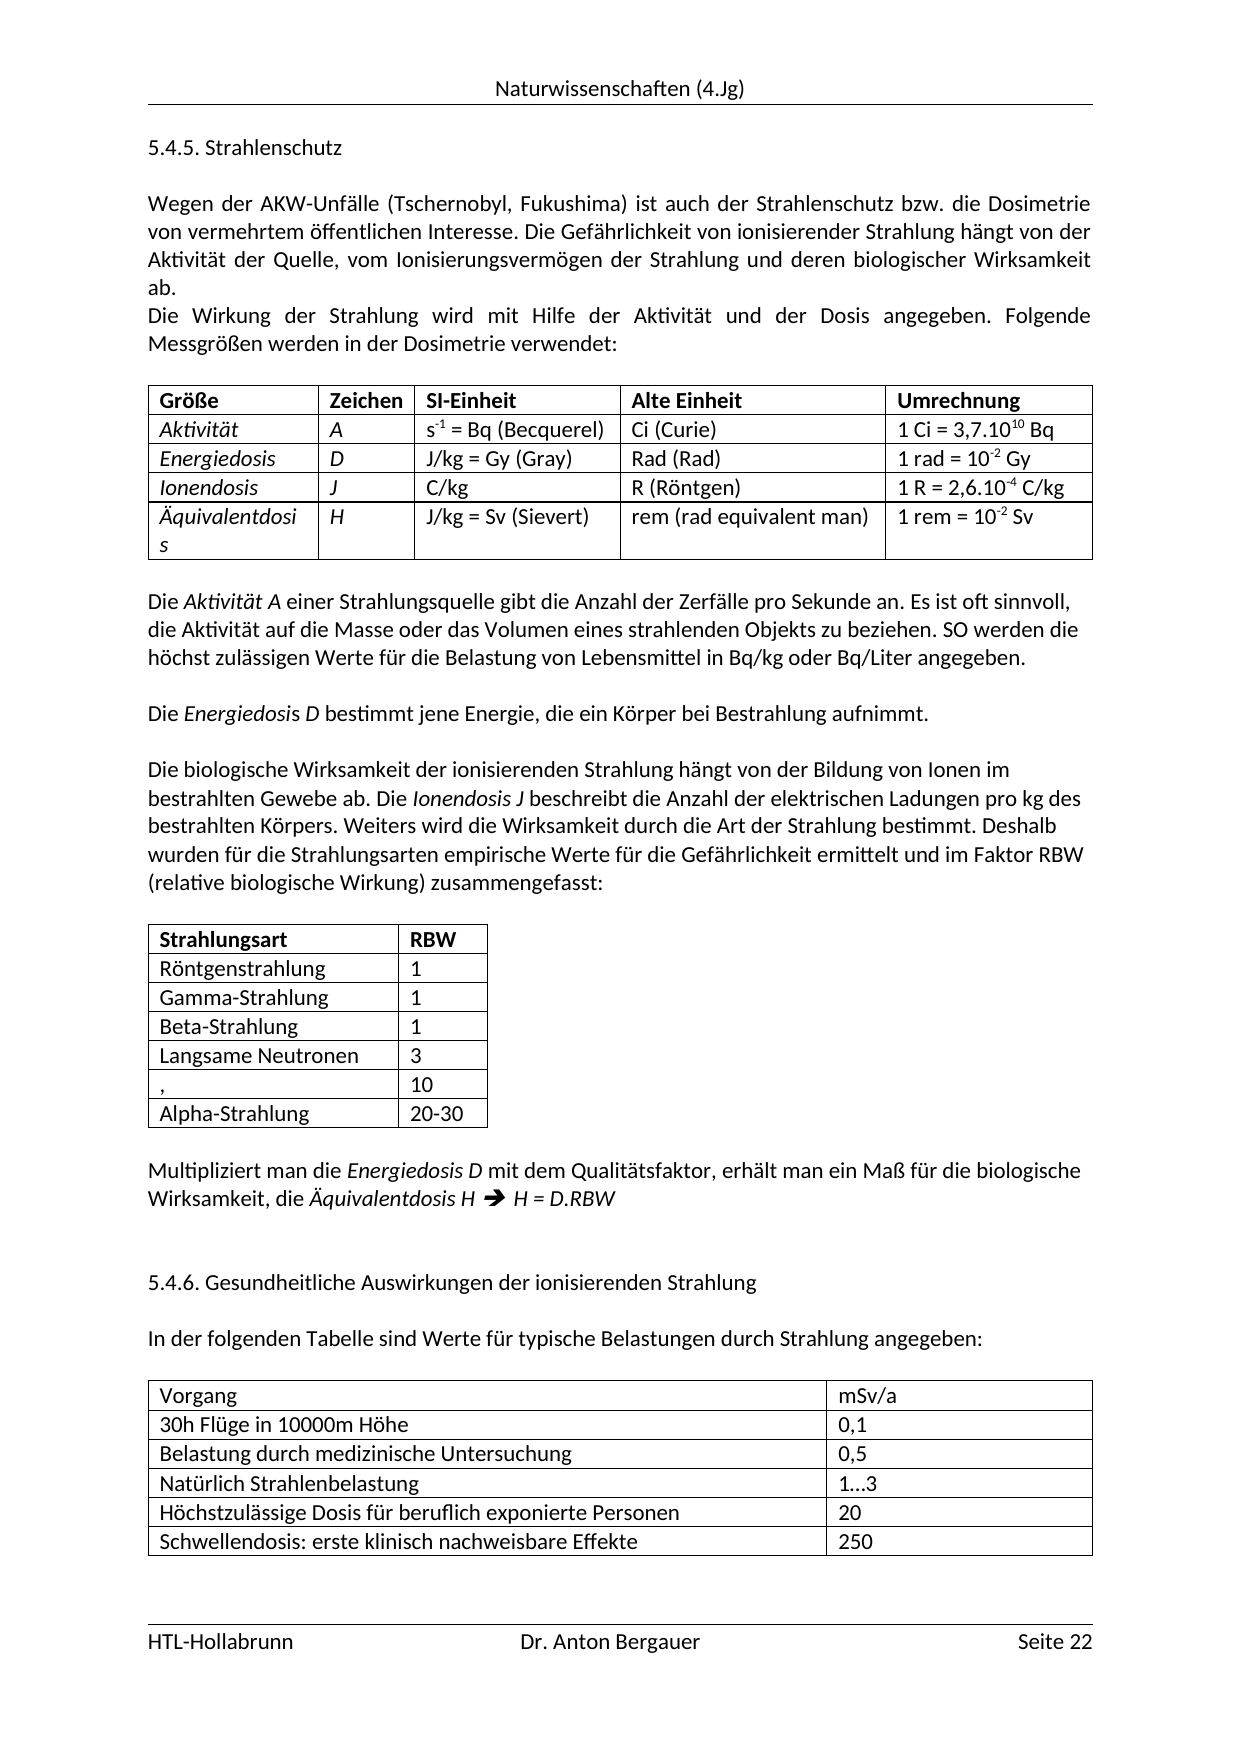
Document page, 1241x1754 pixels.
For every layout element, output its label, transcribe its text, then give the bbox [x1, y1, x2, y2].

table_header RBW [399, 925, 487, 953]
table_cell Aktivität [149, 415, 318, 443]
table_cell 3 [399, 1041, 487, 1069]
table_header mSv/a [827, 1381, 1092, 1409]
table_cell Energiedosis [149, 444, 318, 472]
table_cell C/kg [415, 473, 620, 501]
table_cell , [149, 1070, 398, 1098]
table_cell 1 R = 2,6.10-4 C/kg [886, 473, 1092, 501]
table_header SI-Einheit [415, 386, 620, 414]
table_cell 250 [827, 1527, 1092, 1555]
table_cell Äquivalentdosis [149, 503, 318, 558]
table_cell 0,5 [827, 1440, 1092, 1468]
table_cell Höchstzulässige Dosis für beruflich exponierte Personen [149, 1498, 826, 1526]
table_cell 20 [827, 1498, 1092, 1526]
table_cell D [319, 444, 414, 472]
text 5.4.5. Strahlenschutz [148, 133, 1093, 161]
table_cell 10 [399, 1070, 487, 1098]
table_cell 1 [399, 1012, 487, 1040]
table_cell rem (rad equivalent man) [621, 503, 885, 558]
table_cell 20-30 [399, 1099, 487, 1127]
table_cell A [319, 415, 414, 443]
text Multipliziert man die Energiedosis D mit dem Qualitätsfaktor, erhält man ein Maß für die biologische Wirksamkeit, die Äquivalentdosis H H = D.RBW [148, 1156, 1093, 1212]
table_cell R (Röntgen) [621, 473, 885, 501]
text 5.4.6. Gesundheitliche Auswirkungen der ionisierenden Strahlung [148, 1268, 1093, 1296]
table_cell Alpha-Strahlung [149, 1099, 398, 1127]
table_cell Beta-Strahlung [149, 1012, 398, 1040]
table_cell Röntgenstrahlung [149, 954, 398, 982]
text Die biologische Wirksamkeit der ionisierenden Strahlung hängt von der Bildung von Ionen im bestrahlten Gewebe ab. Die Ionendosis J beschreibt die Anzahl der elektrischen Ladungen pro kg des bestrahlten Körpers. Weiters wird die Wirksamkeit durch die Art der Strahlung bestimmt. Deshalb wurden für die Strahlungsarten empirische Werte für die Gefährlichkeit ermittelt und im Faktor RBW (relative biologische Wirkung) zusammengefasst: [148, 756, 1093, 896]
table_cell Ci (Curie) [621, 415, 885, 443]
table_cell 1 rem = 10-2 Sv [886, 503, 1092, 558]
table_cell 0,1 [827, 1411, 1092, 1438]
table_cell Gamma-Strahlung [149, 983, 398, 1011]
table_cell 1…3 [827, 1469, 1092, 1497]
table_cell Belastung durch medizinische Untersuchung [149, 1440, 826, 1468]
table_cell s-1 = Bq (Becquerel) [415, 415, 620, 443]
table_cell 1 rad = 10-2 Gy [886, 444, 1092, 472]
table_header Zeichen [319, 386, 414, 414]
table_cell J/kg = Gy (Gray) [415, 444, 620, 472]
table_header Alte Einheit [621, 386, 885, 414]
table_cell Rad (Rad) [621, 444, 885, 472]
table_header Vorgang [149, 1381, 826, 1409]
text Wegen der AKW-Unfälle (Tschernobyl, Fukushima) ist auch der Strahlenschutz bzw. die Dosimetrie von vermehrtem öffentlichen Interesse. Die Gefährlichkeit von ionisierender Strahlung hängt von der Aktivität der Quelle, vom Ionisierungsvermögen der Strahlung und deren biologischer Wirksamkeit ab. [148, 189, 1093, 301]
table_cell J/kg = Sv (Sievert) [415, 503, 620, 558]
table_cell 1 [399, 954, 487, 982]
table_header Umrechnung [886, 386, 1092, 414]
table_cell Schwellendosis: erste klinisch nachweisbare Effekte [149, 1527, 826, 1555]
text Die Aktivität A einer Strahlungsquelle gibt die Anzahl der Zerfälle pro Sekunde an. Es ist oft sinnvoll, die Aktivität auf die Masse oder das Volumen eines strahlenden Objekts zu beziehen. SO werden die höchst zulässigen Werte für die Belastung von Lebensmittel in Bq/kg oder Bq/Liter angegeben. [148, 587, 1093, 672]
table_cell 30h Flüge in 10000m Höhe [149, 1411, 826, 1438]
text Die Energiedosis D bestimmt jene Energie, die ein Körper bei Bestrahlung aufnimmt. [148, 699, 1093, 728]
table_cell H [319, 503, 414, 558]
text Die Wirkung der Strahlung wird mit Hilfe der Aktivität und der Dosis angegeben. Folgende Messgrößen werden in der Dosimetrie verwendet: [148, 301, 1093, 357]
table_cell J [319, 473, 414, 501]
table_cell 1 [399, 983, 487, 1011]
table_cell Langsame Neutronen [149, 1041, 398, 1069]
text In der folgenden Tabelle sind Werte für typische Belastungen durch Strahlung angegeben: [148, 1324, 1093, 1352]
table_header Größe [149, 386, 318, 414]
table_cell Ionendosis [149, 473, 318, 501]
table_cell Natürlich Strahlenbelastung [149, 1469, 826, 1497]
table_header Strahlungsart [149, 925, 398, 953]
table_cell 1 Ci = 3,7.1010 Bq [886, 415, 1092, 443]
